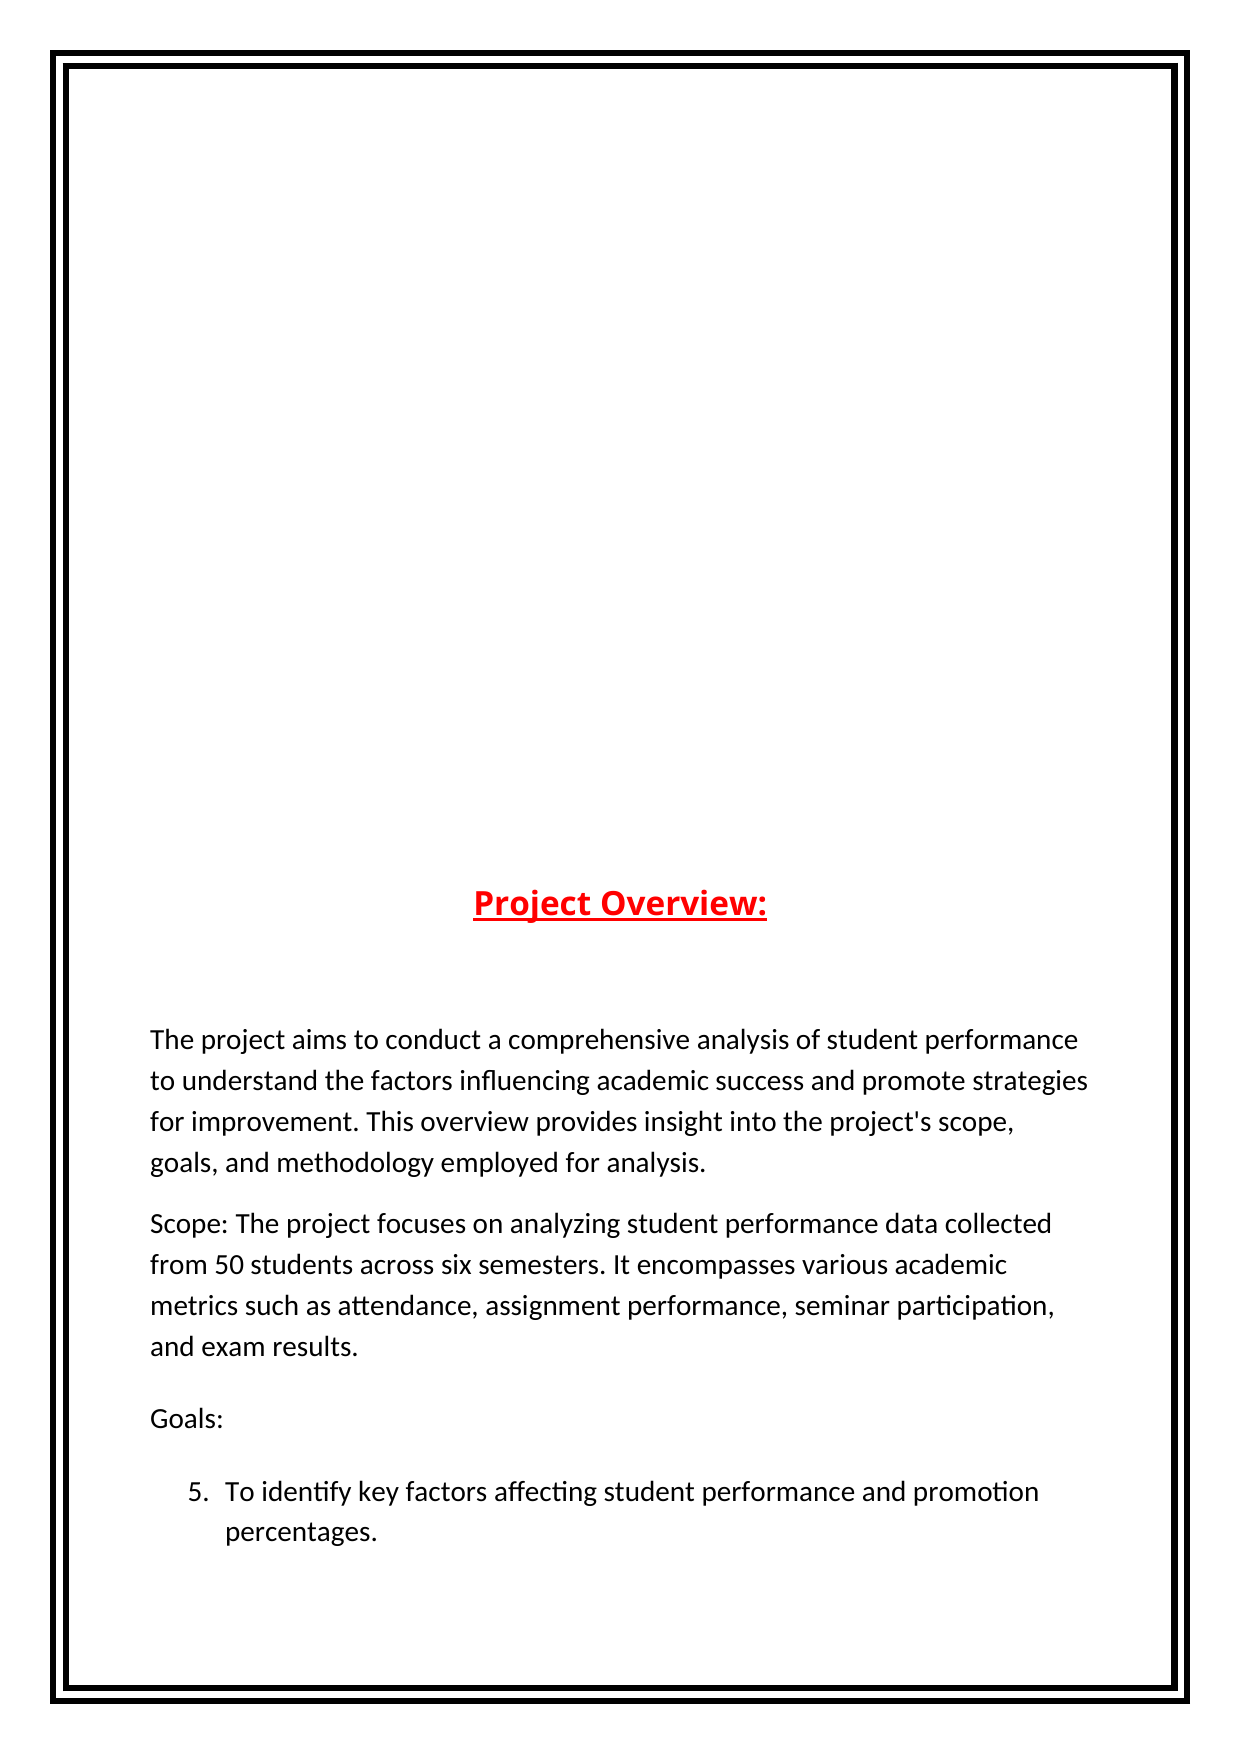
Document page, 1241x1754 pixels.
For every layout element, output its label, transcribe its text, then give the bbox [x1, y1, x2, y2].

text Scope: The project focuses on analyzing student performance data collected from 50 students across six semesters. It encompasses various academic metrics such as attendance, assignment performance, seminar participation, and exam results. [150, 1205, 1090, 1364]
text Goals: [150, 1400, 1090, 1436]
text Project Overview: [150, 880, 1090, 926]
text The project aims to conduct a comprehensive analysis of student performance to understand the factors influencing academic success and promote strategies for improvement. This overview provides insight into the project's scope, goals, and methodology employed for analysis. [150, 1021, 1090, 1179]
list To identify key factors affecting student performance and promotion percentages. [187, 1473, 1090, 1549]
